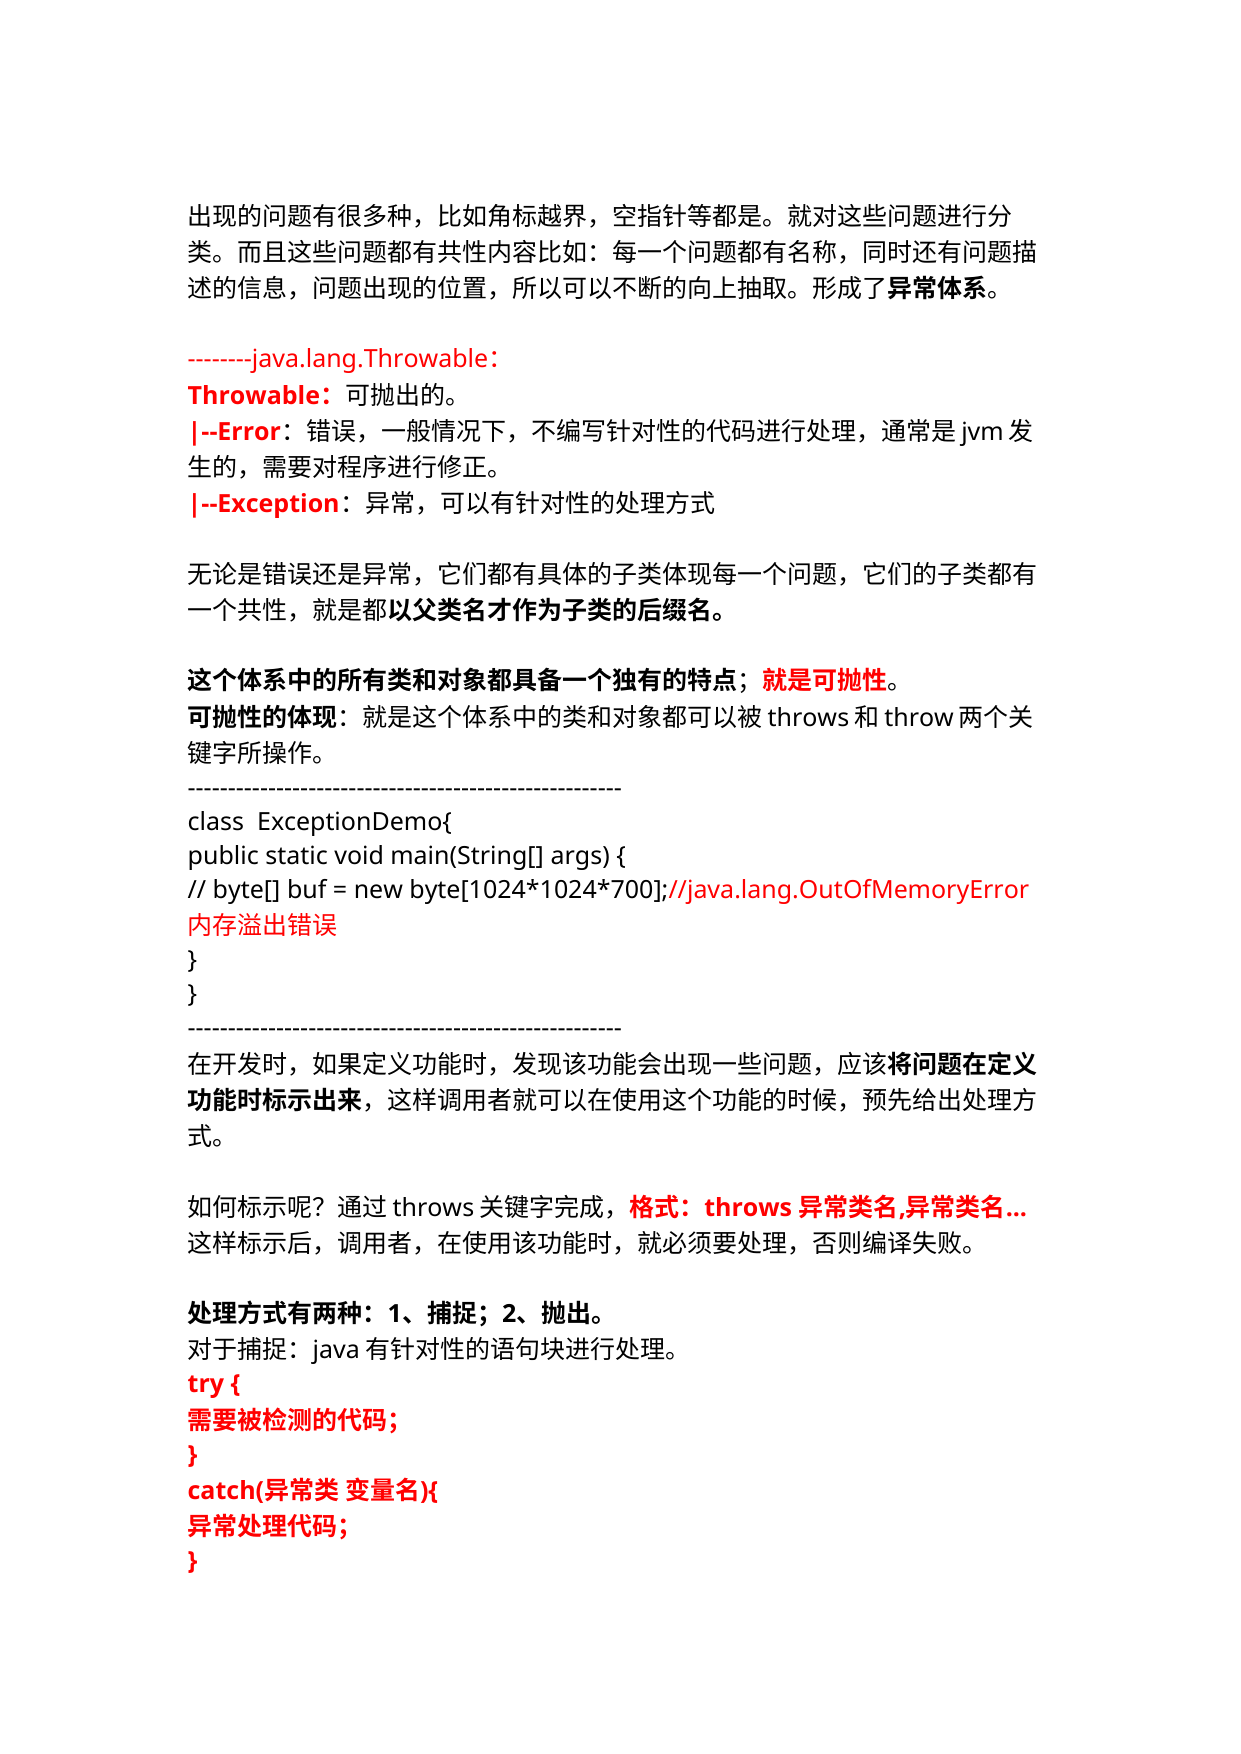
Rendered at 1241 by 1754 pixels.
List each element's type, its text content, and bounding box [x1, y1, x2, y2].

text } [187, 976, 1053, 1010]
text 可抛性的体现：就是这个体系中的类和对象都可以被throws和throw两个关键字所操作。 [187, 697, 1053, 769]
text } [187, 1543, 1053, 1577]
text 异常处理代码； [187, 1507, 1053, 1543]
text class ExceptionDemo{ [187, 803, 1053, 838]
text 对于捕捉：java有针对性的语句块进行处理。 [187, 1330, 1053, 1366]
text 处理方式有两种：1、捕捉；2、抛出。 [187, 1293, 1053, 1330]
text 如何标示呢？通过throws关键字完成，格式：throws 异常类名,异常类名... [187, 1187, 1053, 1223]
text public static void main(String[] args) { [187, 838, 1053, 872]
text // byte[] buf = new byte[1024*1024*700];//java.lang.OutOfMemoryError内存溢出错误 [187, 872, 1053, 942]
text 出现的问题有很多种，比如角标越界，空指针等都是。就对这些问题进行分类。而且这些问题都有共性内容比如：每一个问题都有名称，同时还有问题描述的信息，问题出现的位置，所以可以不断的向上抽取。形成了异常体系。 [187, 196, 1053, 305]
text |--Exception：异常，可以有针对性的处理方式 [187, 484, 1053, 520]
text } [187, 942, 1053, 976]
text catch(异常类 变量名){ [187, 1470, 1053, 1507]
text } [187, 1436, 1053, 1470]
text ------------------------------------------------------ [187, 1010, 1053, 1044]
text 需要被检测的代码； [187, 1400, 1053, 1436]
text 这样标示后，调用者，在使用该功能时，就必须要处理，否则编译失败。 [187, 1223, 1053, 1259]
text 在开发时，如果定义功能时，发现该功能会出现一些问题，应该将问题在定义功能时标示出来，这样调用者就可以在使用这个功能的时候，预先给出处理方式。 [187, 1044, 1053, 1153]
text ------------------------------------------------------ [187, 769, 1053, 803]
text Throwable：可抛出的。 [187, 375, 1053, 411]
text 这个体系中的所有类和对象都具备一个独有的特点；就是可抛性。 [187, 661, 1053, 697]
text 无论是错误还是异常，它们都有具体的子类体现每一个问题，它们的子类都有一个共性，就是都以父类名才作为子类的后缀名。 [187, 554, 1053, 627]
text |--Error：错误，一般情况下，不编写针对性的代码进行处理，通常是jvm发生的，需要对程序进行修正。 [187, 411, 1053, 484]
text --------java.lang.Throwable： [187, 339, 1053, 375]
text try { [187, 1366, 1053, 1400]
